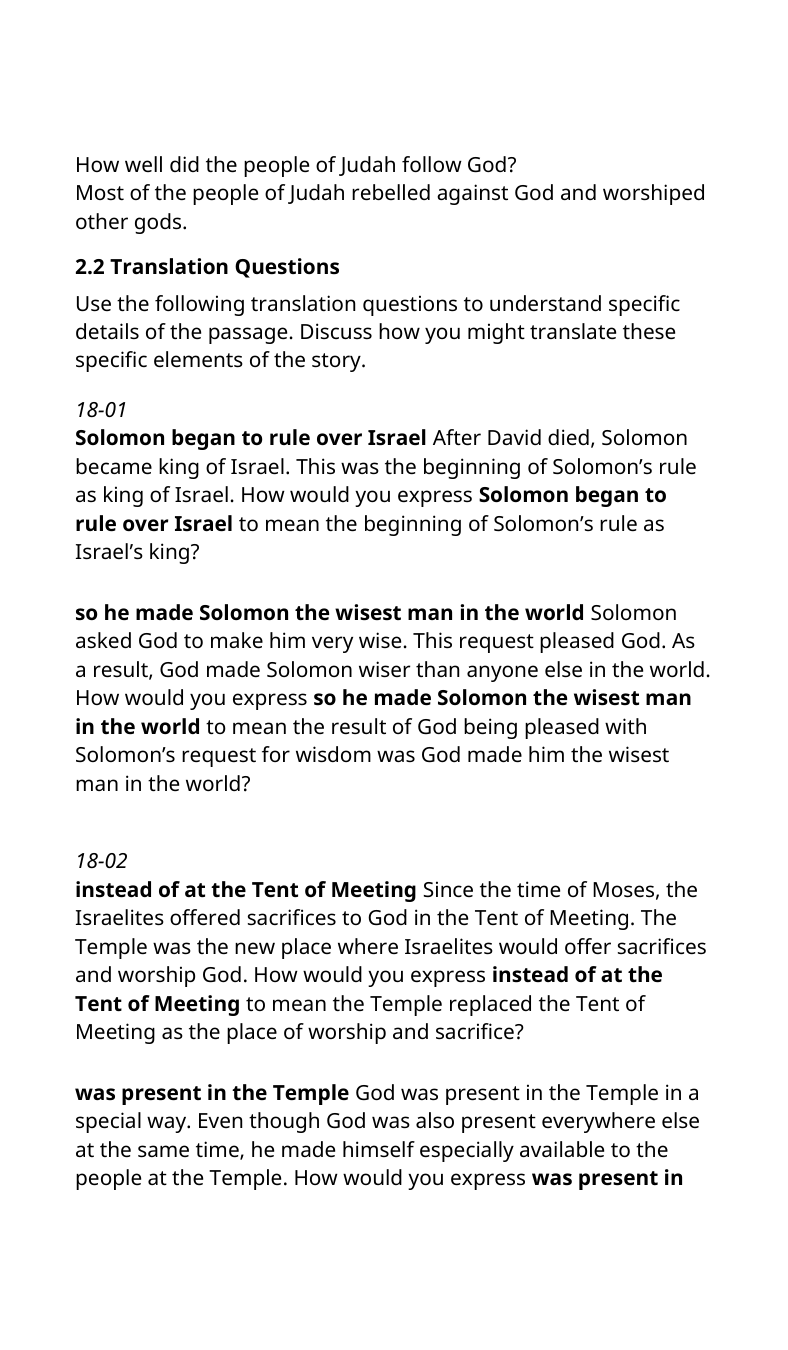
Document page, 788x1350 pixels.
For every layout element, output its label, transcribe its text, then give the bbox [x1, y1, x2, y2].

subtitle 18-01 [75, 395, 712, 423]
text Use the following translation questions to understand specific details of the passage. Discuss how you might translate these specific elements of the story. [75, 289, 712, 374]
text so he made Solomon the wisest man in the world Solomon asked God to make him very wise. This request pleased God. As a result, God made Solomon wiser than anyone else in the world. How would you express so he made Solomon the wisest man in the world to mean the result of God being pleased with Solomon’s request for wisdom was God made him the wisest man in the world? [75, 570, 712, 797]
text How well did the people of Judah follow God? Most of the people of Judah rebelled against God and worshiped other gods. [75, 150, 712, 235]
text instead of at the Tent of Meeting Since the time of Moses, the Israelites offered sacrifices to God in the Tent of Meeting. The Temple was the new place where Israelites would offer sacrifices and worship God. How would you express instead of at the Tent of Meeting to mean the Temple replaced the Tent of Meeting as the place of worship and sacrifice? [75, 875, 712, 1046]
subtitle 18-02 [75, 818, 712, 875]
text Solomon began to rule over Israel After David died, Solomon became king of Israel. This was the beginning of Solomon’s rule as king of Israel. How would you express Solomon began to rule over Israel to mean the beginning of Solomon’s rule as Israel’s king? [75, 423, 712, 566]
subtitle 2.2 Translation Questions [75, 252, 712, 280]
